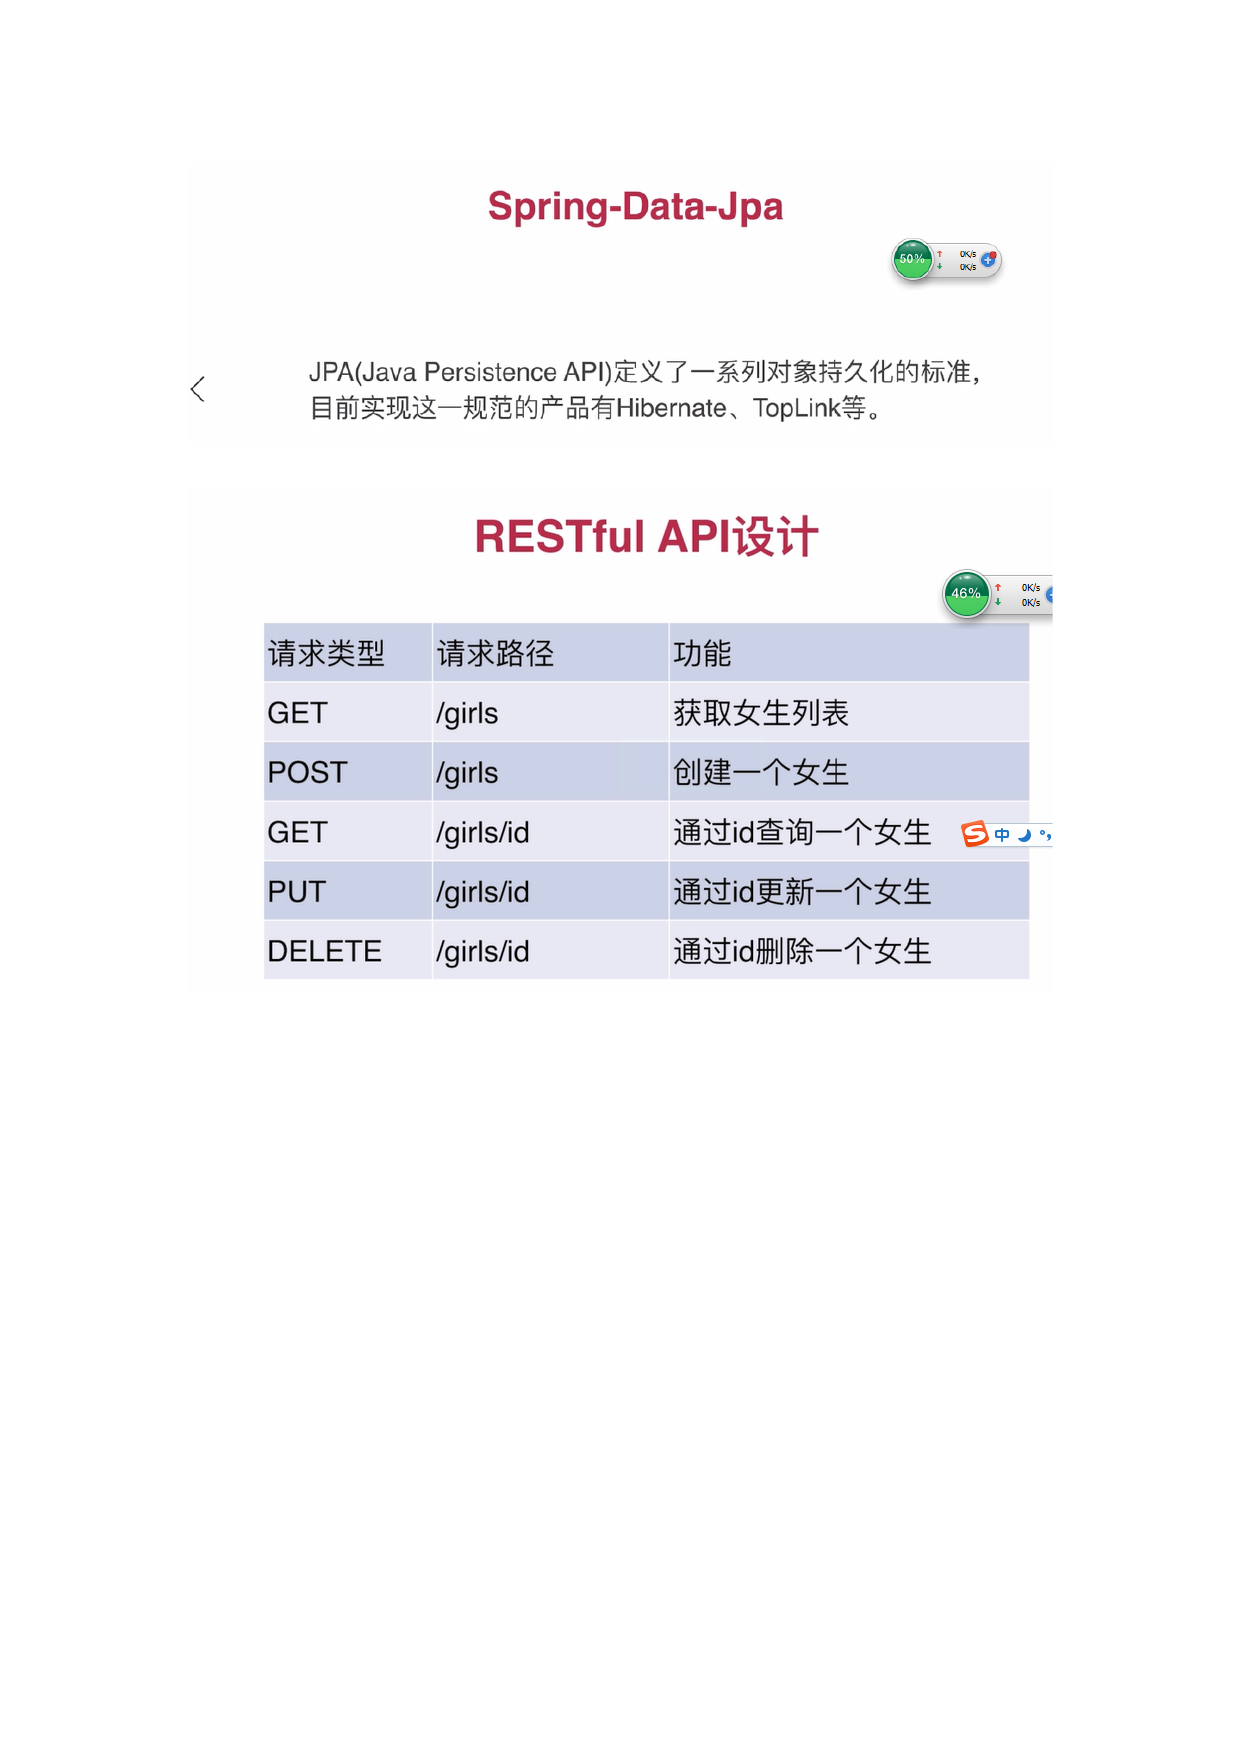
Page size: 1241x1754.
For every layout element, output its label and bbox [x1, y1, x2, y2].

picture [187, 487, 1053, 993]
picture [187, 162, 1053, 446]
